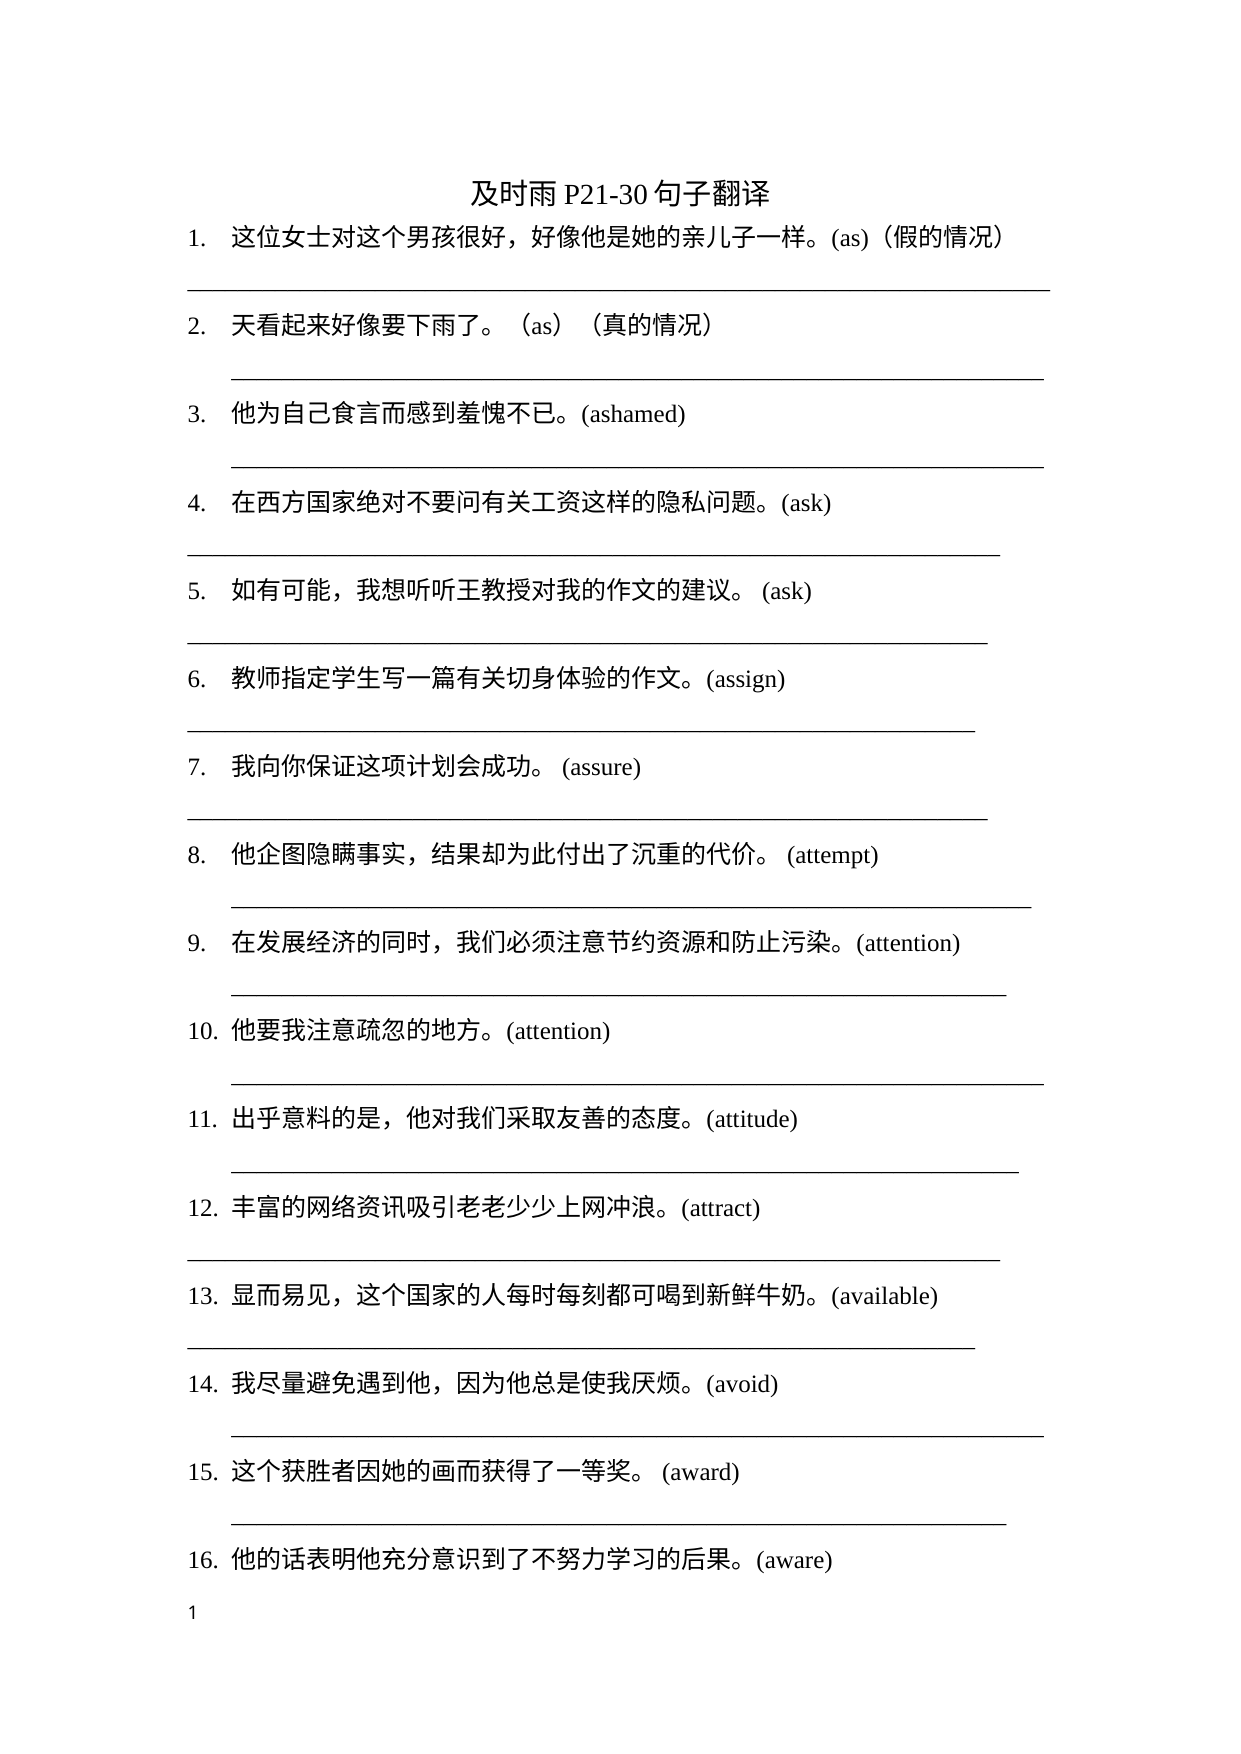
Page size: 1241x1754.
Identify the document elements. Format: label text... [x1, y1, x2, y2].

list ________________________________________________________________ [231, 875, 1053, 919]
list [231, 1403, 1053, 1448]
text _____________________________________________________________________ [187, 258, 1053, 302]
list _________________________________________________________________ [231, 1051, 1053, 1095]
text _________________________________________________________________ [187, 1227, 1053, 1271]
list 教师指定学生写一篇有关切身体验的作文。(assign) [187, 654, 1053, 698]
list 天看起来好像要下雨了。（as）（真的情况） [187, 302, 1053, 346]
list 出乎意料的是，他对我们采取友善的态度。(attitude) [187, 1095, 1053, 1139]
text 及时雨P21-30句子翻译 [187, 170, 1053, 214]
list _________________________________________________________________ [231, 434, 1053, 478]
list 我向你保证这项计划会成功。 (assure) [187, 743, 1053, 787]
list 这个获胜者因她的画而获得了一等奖。 (award) [187, 1448, 1053, 1492]
list _______________________________________________________________ [231, 1139, 1053, 1183]
list _________________________________________________________________ [231, 346, 1053, 390]
list 他的话表明他充分意识到了不努力学习的后果。(aware) [187, 1536, 1053, 1580]
text ________________________________________________________________ [187, 610, 1053, 654]
text _______________________________________________________________ [187, 1315, 1053, 1359]
text _________________________________________________________________ [187, 522, 1053, 566]
list 他要我注意疏忽的地方。(attention) [187, 1007, 1053, 1051]
list 我尽量避免遇到他，因为他总是使我厌烦。(avoid) [187, 1359, 1053, 1403]
text ________________________________________________________________ [187, 787, 1053, 831]
list 他为自己食言而感到羞愧不已。(ashamed) [187, 390, 1053, 434]
list 丰富的网络资讯吸引老老少少上网冲浪。(attract) [187, 1183, 1053, 1227]
list ______________________________________________________________ [231, 1492, 1053, 1536]
list 显而易见，这个国家的人每时每刻都可喝到新鲜牛奶。(available) [187, 1271, 1053, 1315]
list 在西方国家绝对不要问有关工资这样的隐私问题。(ask) [187, 478, 1053, 522]
text _______________________________________________________________ [187, 698, 1053, 743]
list 这位女士对这个男孩很好，好像他是她的亲儿子一样。(as)（假的情况） [187, 214, 1053, 258]
list 如有可能，我想听听王教授对我的作文的建议。 (ask) [187, 566, 1053, 610]
list 在发展经济的同时，我们必须注意节约资源和防止污染。(attention) [187, 919, 1053, 963]
list ______________________________________________________________ [231, 963, 1053, 1007]
list 他企图隐瞒事实，结果却为此付出了沉重的代价。 (attempt) [187, 831, 1053, 875]
